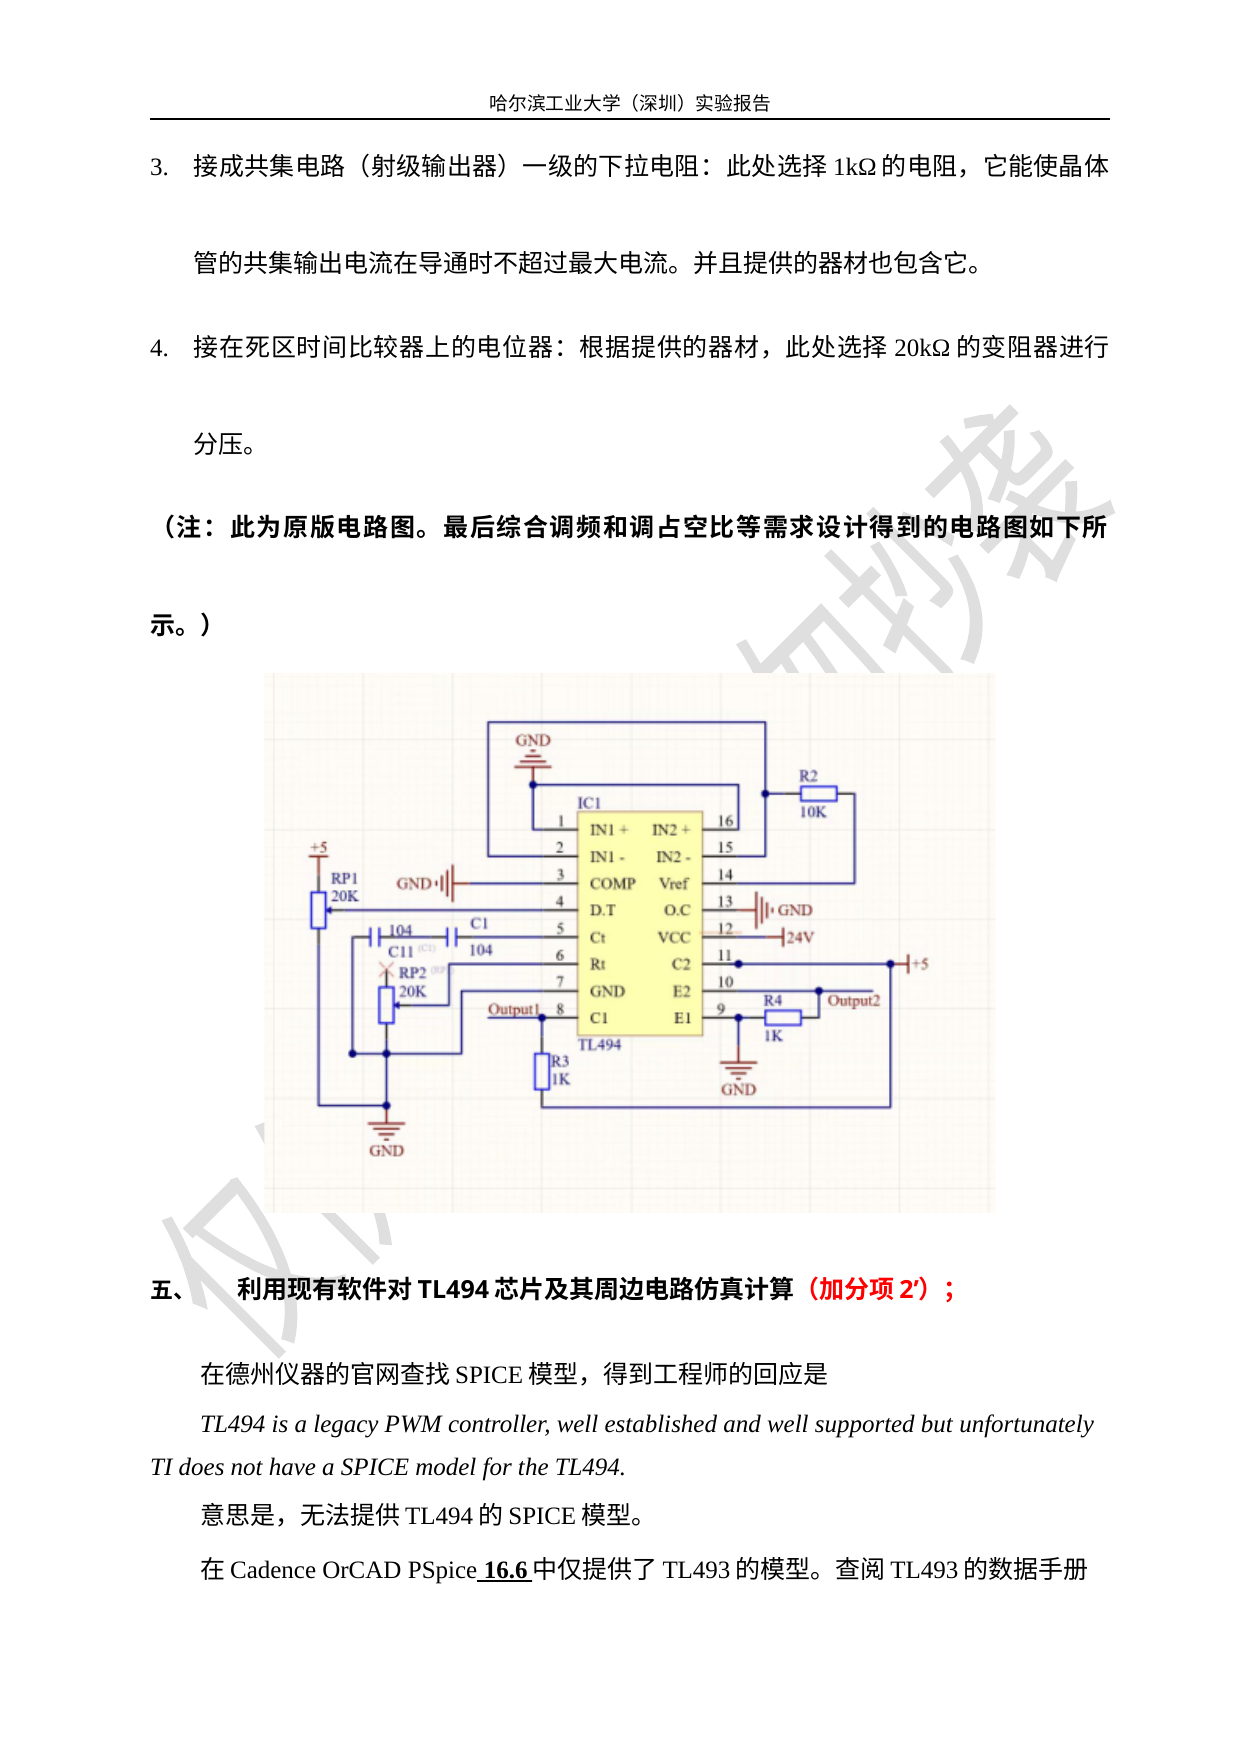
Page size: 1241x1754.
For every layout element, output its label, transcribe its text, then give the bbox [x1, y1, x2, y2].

text 在德州仪器的官网查找SPICE模型，得到工程师的回应是 [150, 1354, 1110, 1391]
picture [264, 673, 996, 1213]
text 意思是，无法提供TL494的SPICE模型。 [150, 1495, 1110, 1531]
list 接成共集电路（射级输出器）一级的下拉电阻：此处选择1kΩ的电阻，它能使晶体管的共集输出电流在导通时不超过最大电流。并且提供的器材也包含它。 [150, 132, 1110, 294]
list 利用现有软件对TL494芯片及其周边电路仿真计算（加分项2’）； [150, 1255, 1110, 1320]
text TL494 is a legacy PWM controller, well established and well supported but unfortunately TI does not have a SPICE model for the TL494. [150, 1409, 1110, 1481]
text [150, 1549, 1110, 1586]
text （注：此为原版电路图。最后综合调频和调占空比等需求设计得到的电路图如下所示。） [150, 493, 1110, 656]
list 接在死区时间比较器上的电位器：根据提供的器材，此处选择20kΩ的变阻器进行分压。 [150, 313, 1110, 475]
